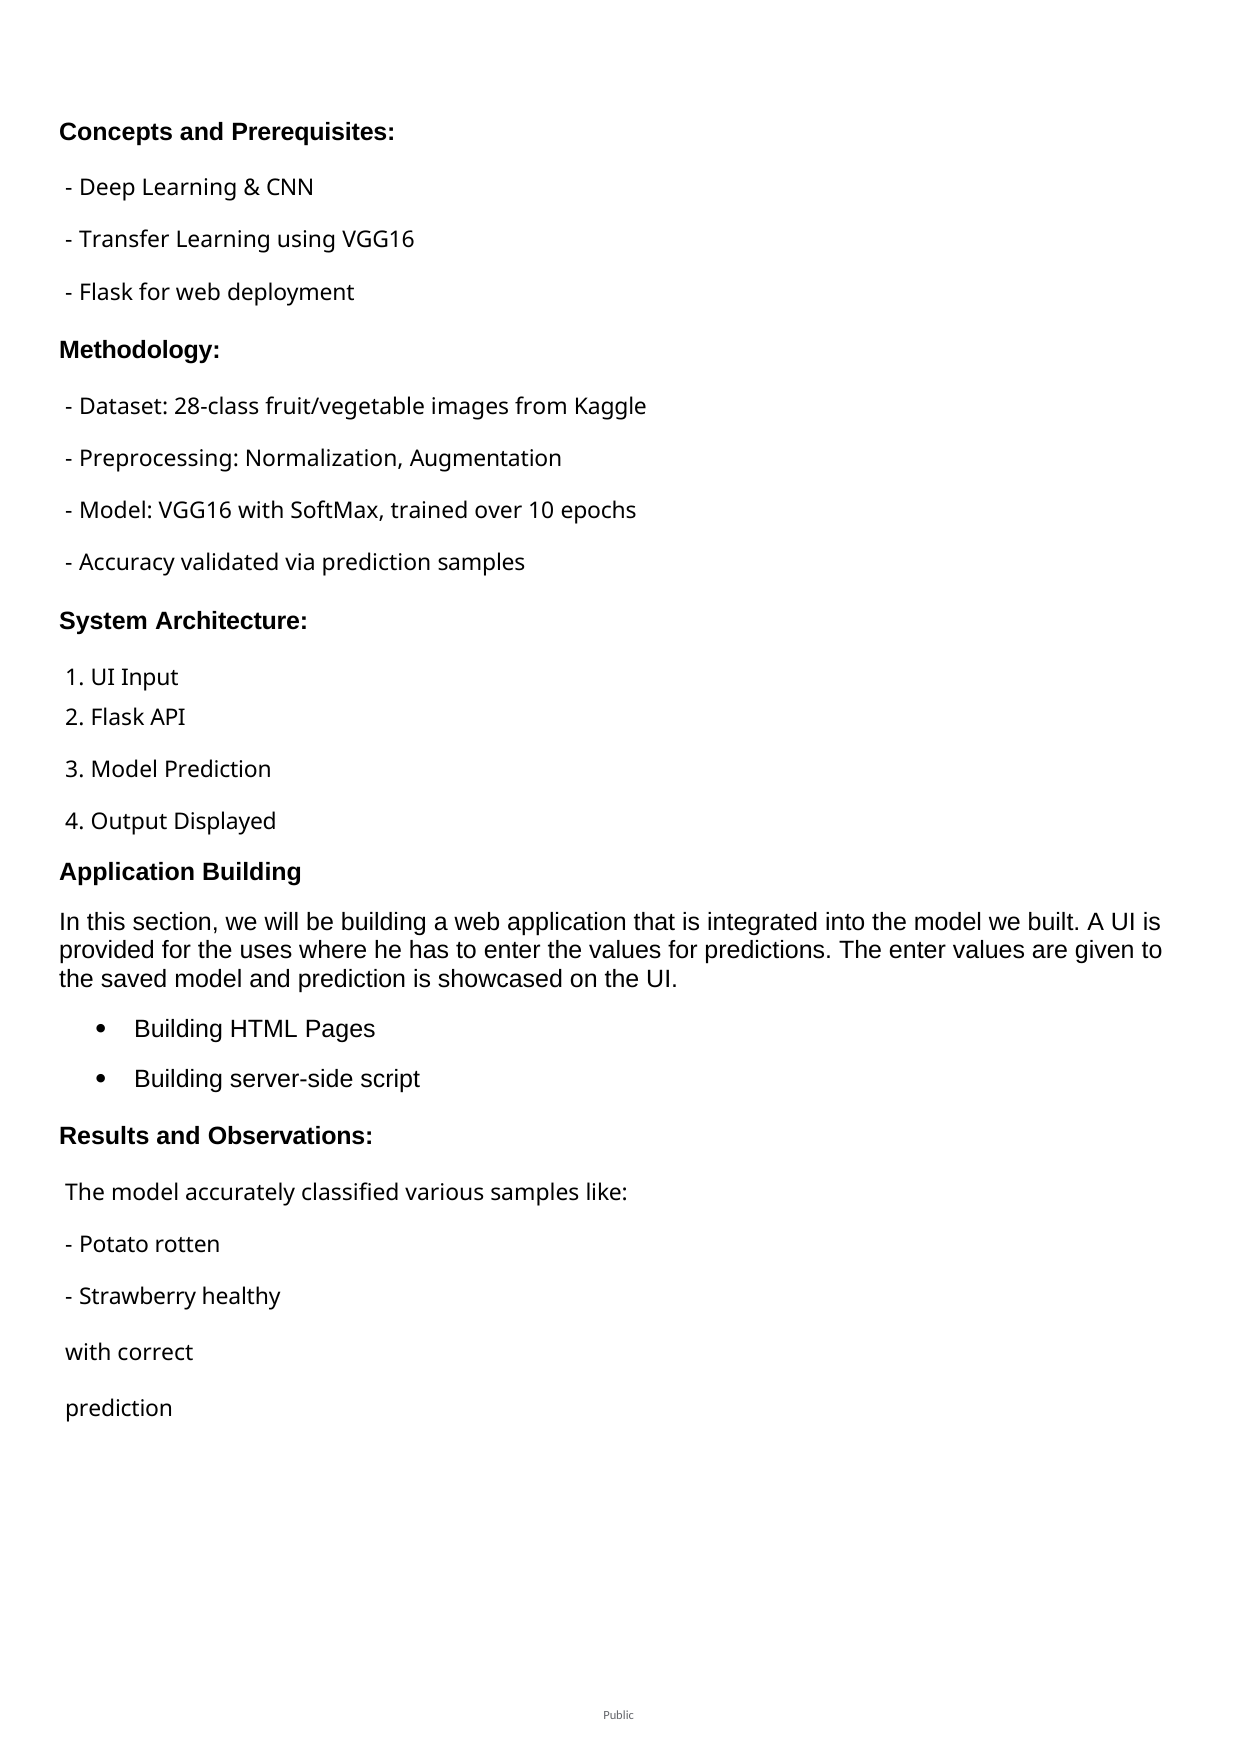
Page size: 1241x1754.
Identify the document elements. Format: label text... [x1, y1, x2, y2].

list Deep Learning & CNN [65, 171, 1181, 202]
list Building server-side script [96, 1064, 1181, 1093]
list Building HTML Pages [96, 1014, 1181, 1043]
list Output Displayed [65, 805, 1181, 836]
text The model accurately classified various samples like: [65, 1176, 1181, 1207]
list Flask for web deployment [65, 275, 1181, 307]
list Transfer Learning using VGG16 [65, 223, 1181, 254]
subtitle System Architecture: [59, 606, 1181, 635]
list Model: VGG16 with SoftMax, trained over 10 epochs [65, 494, 1181, 525]
list UI Input [65, 661, 1181, 692]
text In this section, we will be building a web application that is integrated into the model we built. A UI is provided for the uses where he has to enter the values for predictions. The enter values are given to the saved model and prediction is showcased on the UI. [59, 907, 1181, 993]
list Flask API [65, 701, 1181, 732]
text Application Building [59, 857, 1181, 886]
subtitle Methodology: [59, 335, 1181, 364]
subtitle Results and Observations: [59, 1121, 1181, 1150]
list Strawberry healthy with correct prediction [65, 1280, 306, 1423]
subtitle Concepts and Prerequisites: [59, 117, 1181, 145]
list Potato rotten [65, 1228, 1181, 1259]
list Accuracy validated via prediction samples [65, 546, 1181, 577]
list Preprocessing: Normalization, Augmentation [65, 442, 1181, 473]
list Dataset: 28-class fruit/vegetable images from Kaggle [65, 390, 1181, 421]
list Model Prediction [65, 753, 1181, 784]
